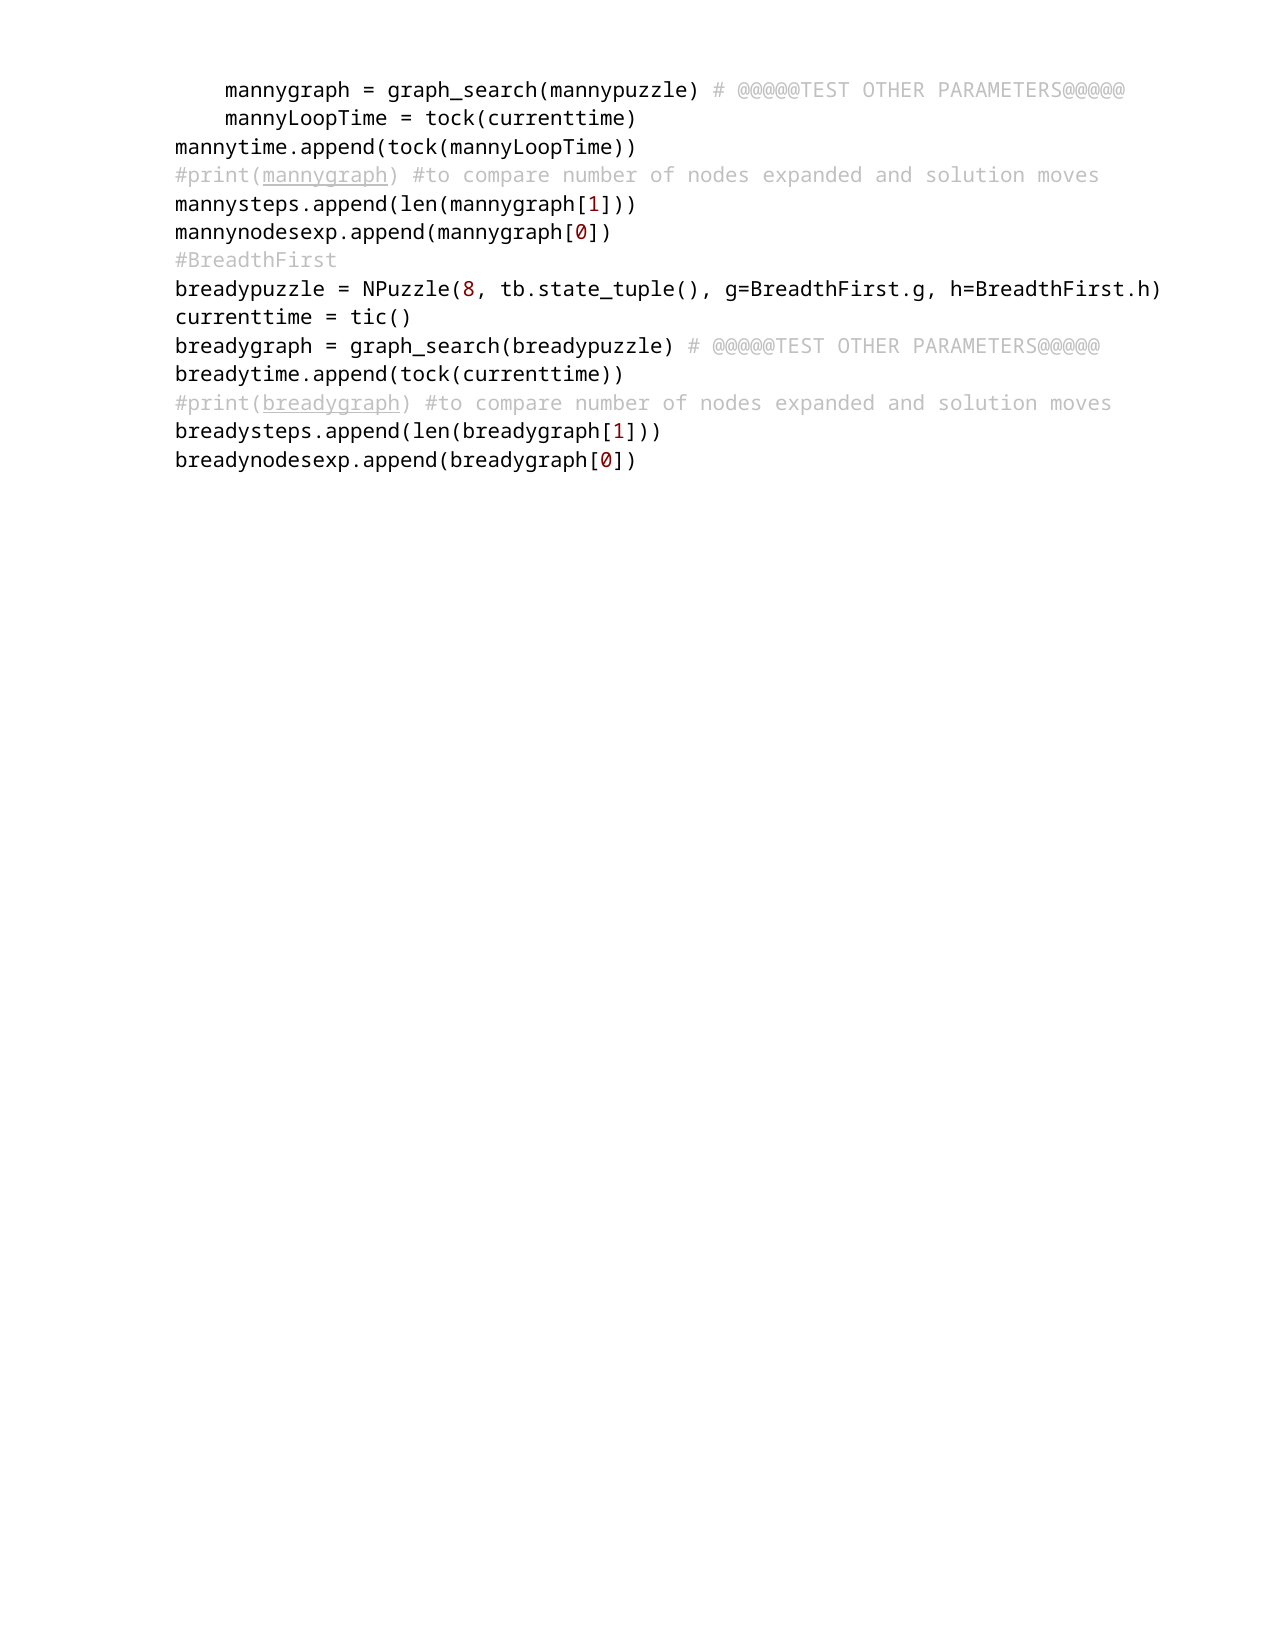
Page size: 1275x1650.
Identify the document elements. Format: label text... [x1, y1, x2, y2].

text breadynodesexp.append(breadygraph[0]) [75, 445, 1200, 473]
text breadysteps.append(len(breadygraph[1])) [75, 416, 1200, 445]
text mannygraph = graph_search(mannypuzzle) # @@@@@TEST OTHER PARAMETERS@@@@@ [75, 75, 1200, 103]
text mannynodesexp.append(mannygraph[0]) [75, 217, 1200, 246]
text breadytime.append(tock(currenttime)) [75, 359, 1200, 388]
text mannytime.append(tock(mannyLoopTime)) [75, 132, 1200, 160]
text currenttime = tic() [75, 302, 1200, 331]
text #print(breadygraph) #to compare number of nodes expanded and solution moves [75, 388, 1200, 416]
text breadygraph = graph_search(breadypuzzle) # @@@@@TEST OTHER PARAMETERS@@@@@ [75, 331, 1200, 359]
text #BreadthFirst [75, 246, 1200, 274]
text breadypuzzle = NPuzzle(8, tb.state_tuple(), g=BreadthFirst.g, h=BreadthFirst.h) [75, 274, 1200, 302]
text mannysteps.append(len(mannygraph[1])) [75, 189, 1200, 217]
text mannyLoopTime = tock(currenttime) [75, 103, 1200, 132]
text #print(mannygraph) #to compare number of nodes expanded and solution moves [75, 160, 1200, 189]
